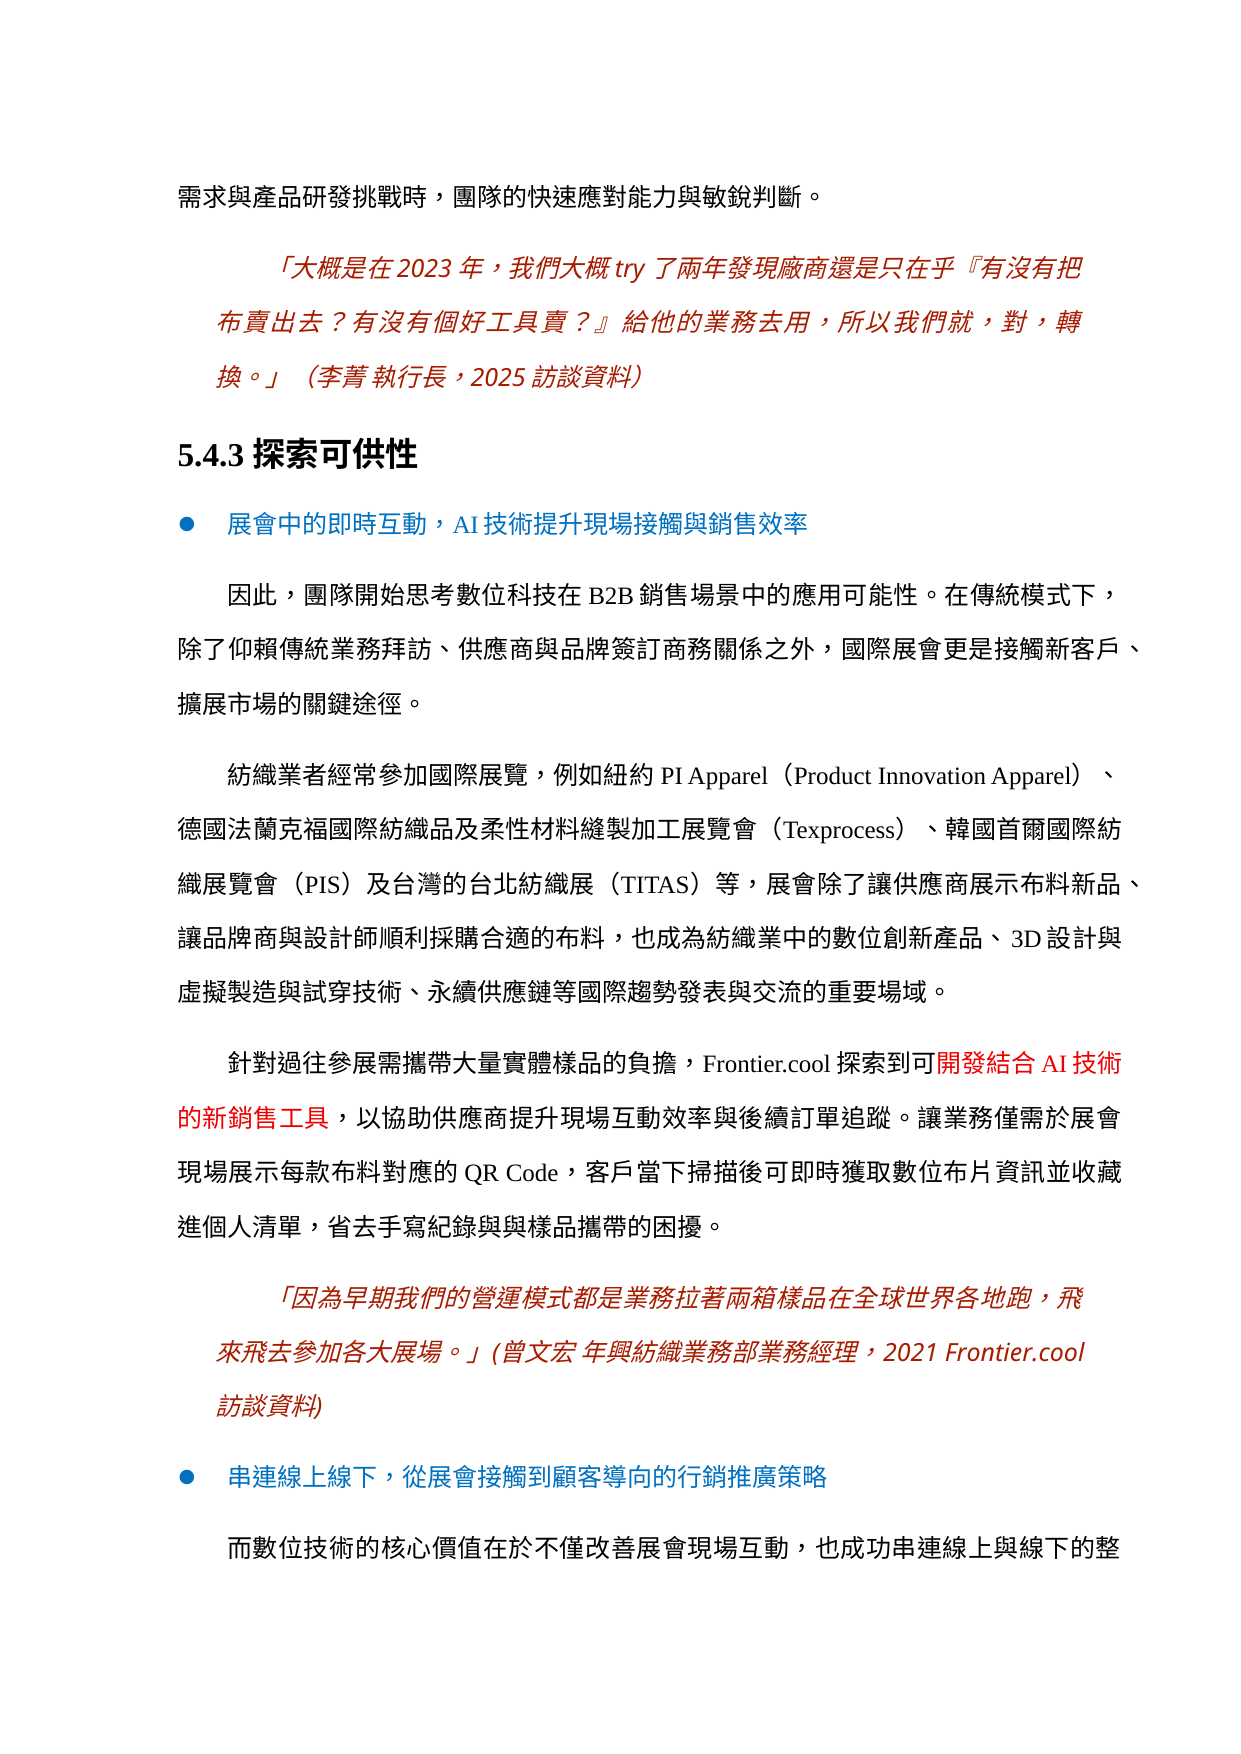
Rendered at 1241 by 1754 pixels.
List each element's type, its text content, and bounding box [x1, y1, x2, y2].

text 串連線上線下，從展會接觸到顧客導向的行銷推廣策略 [177, 1458, 1122, 1494]
text 因此，團隊開始思考數位科技在B2B銷售場景中的應用可能性。在傳統模式下，除了仰賴傳統業務拜訪、供應商與品牌簽訂商務關係之外，國際展會更是接觸新客戶、擴展市場的關鍵途徑。 [177, 576, 1122, 721]
text 展會中的即時互動，AI技術提升現場接觸與銷售效率 [177, 504, 1122, 541]
text 紡織業者經常參加國際展覽，例如紐約PI Apparel（Product Innovation Apparel）、德國法蘭克福國際紡織品及柔性材料縫製加工展覽會（Texprocess）、韓國首爾國際紡織展覽會（PIS）及台灣的台北紡織展（TITAS）等，展會除了讓供應商展示布料新品、讓品牌商與設計師順利採購合適的布料，也成為紡織業中的數位創新產品、3D設計與虛擬製造與試穿技術、永續供應鏈等國際趨勢發表與交流的重要場域。 [177, 755, 1122, 1009]
text 「因為早期我們的營運模式都是業務拉著兩箱樣品在全球世界各地跑，飛來飛去參加各大展場。」(曾文宏 年興紡織業務部業務經理，2021 Frontier.cool訪談資料) [215, 1278, 1084, 1423]
text 「大概是在2023年，我們大概try了兩年發現廠商還是只在乎『有沒有把布賣出去？有沒有個好工具賣？』給他的業務去用，所以我們就，對，轉換。」（李菁 執行長，2025訪談資料） [215, 248, 1084, 393]
text 而數位技術的核心價值在於不僅改善展會現場互動，也成功串連線上與線下的整體銷售流程。當採購人員完成掃描後，系統可自動彙整其收藏品項與報價單，並於展會結束後即時寄送電子郵件至客戶信箱，不僅展現出供應商積極、專業的品牌形象，更強化線上線下服務的連貫性，促成買賣雙方長期的合作關係。 [177, 1529, 1122, 1565]
text 針對過往參展需攜帶大量實體樣品的負擔，Frontier.cool探索到可開發結合AI技術的新銷售工具，以協助供應商提升現場互動效率與後續訂單追蹤。讓業務僅需於展會現場展示每款布料對應的QR Code，客戶當下掃描後可即時獲取數位布片資訊並收藏進個人清單，省去手寫紀錄與與樣品攜帶的困擾。 [177, 1044, 1122, 1243]
subtitle 5.4.3 探索可供性 [177, 428, 1122, 476]
